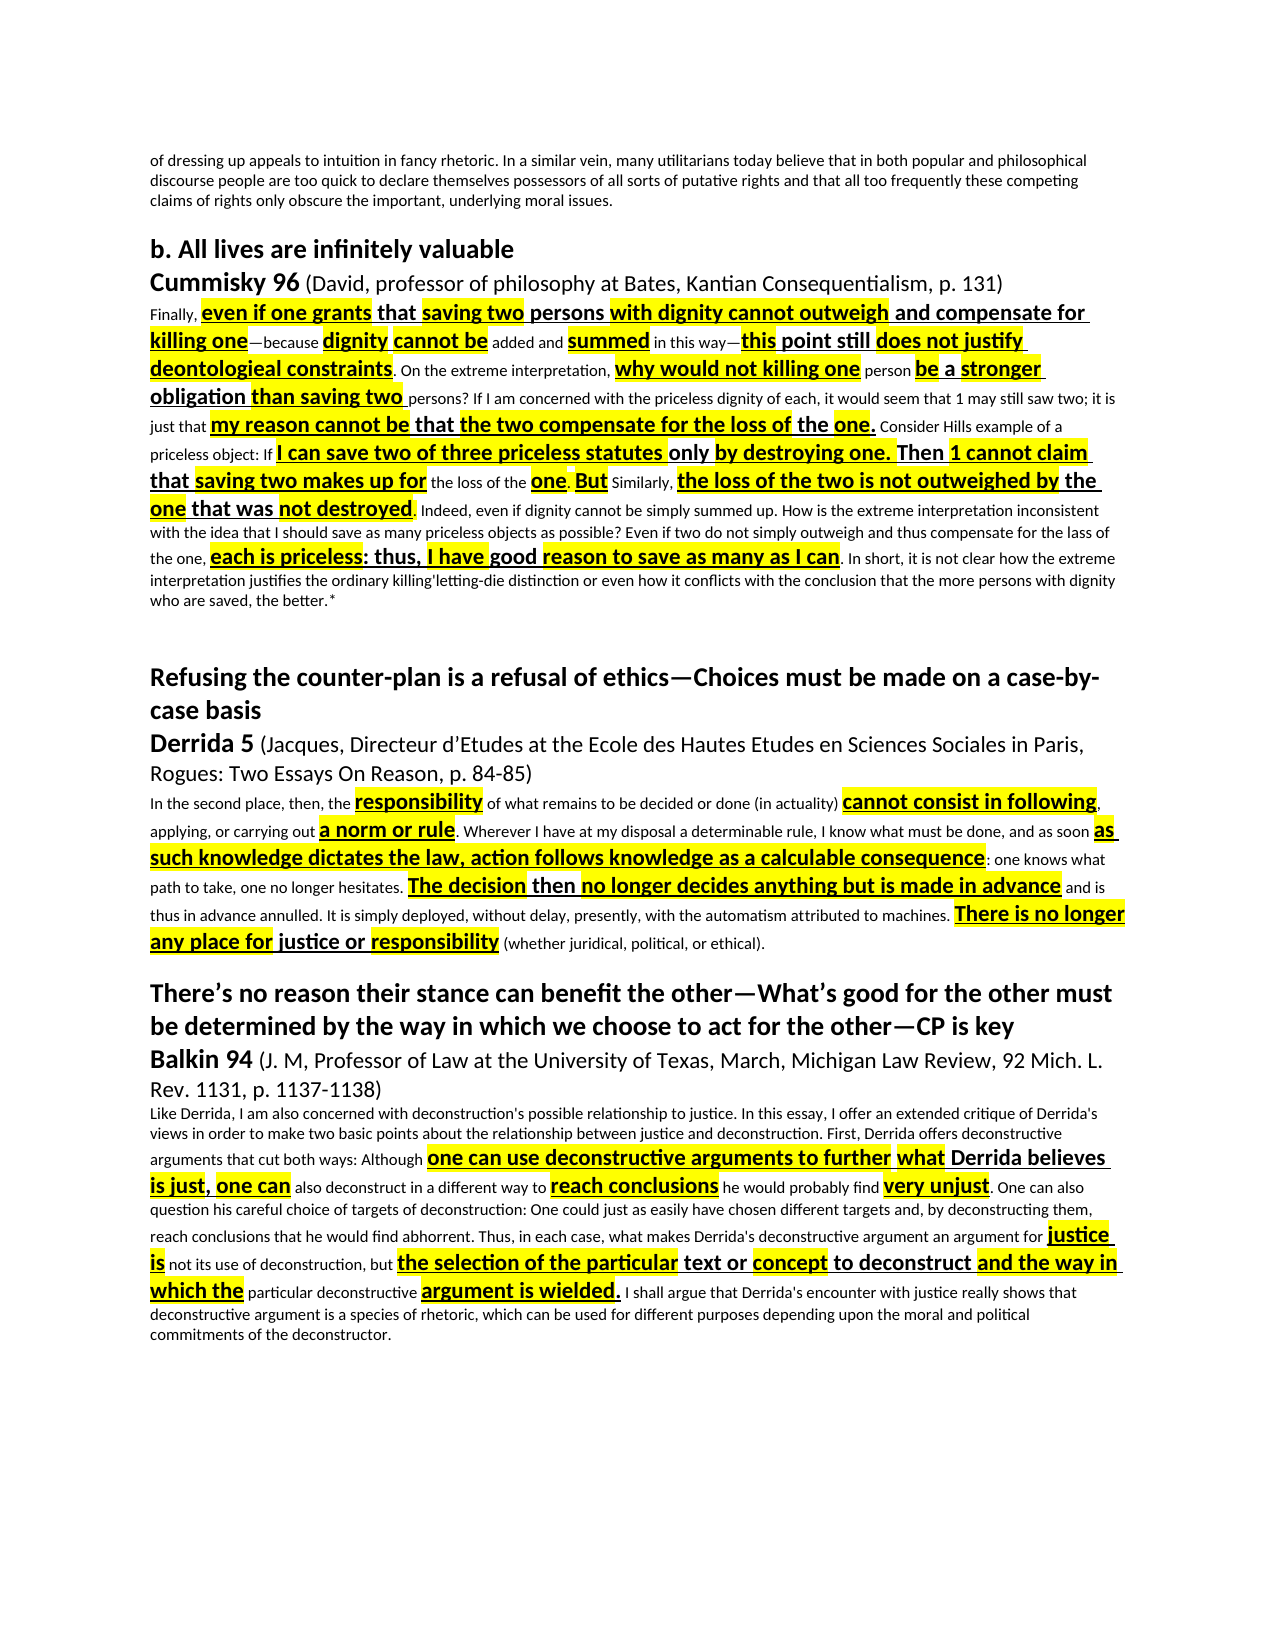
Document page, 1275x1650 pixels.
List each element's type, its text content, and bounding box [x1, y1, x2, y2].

text Like Derrida, I am also concerned with deconstruction's possible relationship to justice. In this essay, I offer an extended critique of Derrida's views in order to make two basic points about the relationship between justice and deconstruction. First, Derrida offers deconstructive arguments that cut both ways: Although one can use deconstructive arguments to further what Derrida believes is just, one can also deconstruct in a different way to reach conclusions he would probably find very unjust. One can also question his careful choice of targets of deconstruction: One could just as easily have chosen different targets and, by deconstructing them, reach conclusions that he would find abhorrent. Thus, in each case, what makes Derrida's deconstructive argument an argument for justice is not its use of deconstruction, but the selection of the particular text or concept to deconstruct and the way in which the particular deconstructive argument is wielded. I shall argue that Derrida's encounter with justice really shows that deconstructive argument is a species of rhetoric, which can be used for different purposes depending upon the moral and political commitments of the deconstructor. [150, 1103, 1125, 1344]
subtitle b. All lives are infinitely valuable [150, 232, 1125, 265]
subtitle There’s no reason their stance can benefit the other—What’s good for the other must be determined by the way in which we choose to act for the other—CP is key [150, 976, 1125, 1042]
text In the second place, then, the responsibility of what remains to be decided or done (in actuality) cannot consist in following, applying, or carrying out a norm or rule. Wherever I have at my disposal a determinable rule, I know what must be done, and as soon as such knowledge dictates the law, action follows knowledge as a calculable consequence: one knows what path to take, one no longer hesitates. The decision then no longer decides anything but is made in advance and is thus in advance annulled. It is simply deployed, without delay, presently, with the automatism attributed to machines. There is no longer any place for justice or responsibility (whether juridical, political, or ethical). [455, 787, 1125, 899]
text In the second place, then, the responsibility of what remains to be decided or done (in actuality) cannot consist in following, applying, or carrying out a norm or rule. Wherever I have at my disposal a determinable rule, I know what must be done, and as soon as such knowledge dictates the law, action follows knowledge as a calculable consequence: one knows what path to take, one no longer hesitates. The decision then no longer decides anything but is made in advance and is thus in advance annulled. It is simply deployed, without delay, presently, with the automatism attributed to machines. There is no longer any place for justice or responsibility (whether juridical, political, or ethical). [150, 871, 1125, 955]
text Finally, even if one grants that saving two persons with dignity cannot outweigh and compensate for killing one—because dignity cannot be added and summed in this way—this point still does not justify deontologieal constraints. On the extreme interpretation, why would not killing one person be a stronger obligation than saving two persons? If I am concerned with the priceless dignity of each, it would seem that 1 may still saw two; it is just that my reason cannot be that the two compensate for the loss of the one. Consider Hills example of a priceless object: If I can save two of three priceless statutes only by destroying one. Then 1 cannot claim that saving two makes up for the loss of the one. But Similarly, the loss of the two is not outweighed by the one that was not destroyed. Indeed, even if dignity cannot be simply summed up. How is the extreme interpretation inconsistent with the idea that I should save as many priceless objects as possible? Even if two do not simply outweigh and thus compensate for the lass of the one, each is priceless: thus, I have good reason to save as many as I can. In short, it is not clear how the extreme interpretation justifies the ordinary killing'letting-die distinction or even how it conflicts with the conclusion that the more persons with dignity who are saved, the better.* [150, 298, 1125, 611]
subtitle Refusing the counter-plan is a refusal of ethics—Choices must be made on a case-by-case basis [150, 660, 1125, 726]
text Cummisky 96 (David, professor of philosophy at Bates, Kantian Consequentialism, p. 131) [150, 265, 1125, 298]
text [150, 150, 1125, 211]
text Balkin 94 (J. M, Professor of Law at the University of Texas, March, Michigan Law Review, 92 Mich. L. Rev. 1131, p. 1137-1138) [150, 1042, 1125, 1103]
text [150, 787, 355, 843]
text Derrida 5 (Jacques, Directeur d’Etudes at the Ecole des Hautes Etudes en Sciences Sociales in Paris, Rogues: Two Essays On Reason, p. 84-85) [150, 726, 1125, 787]
